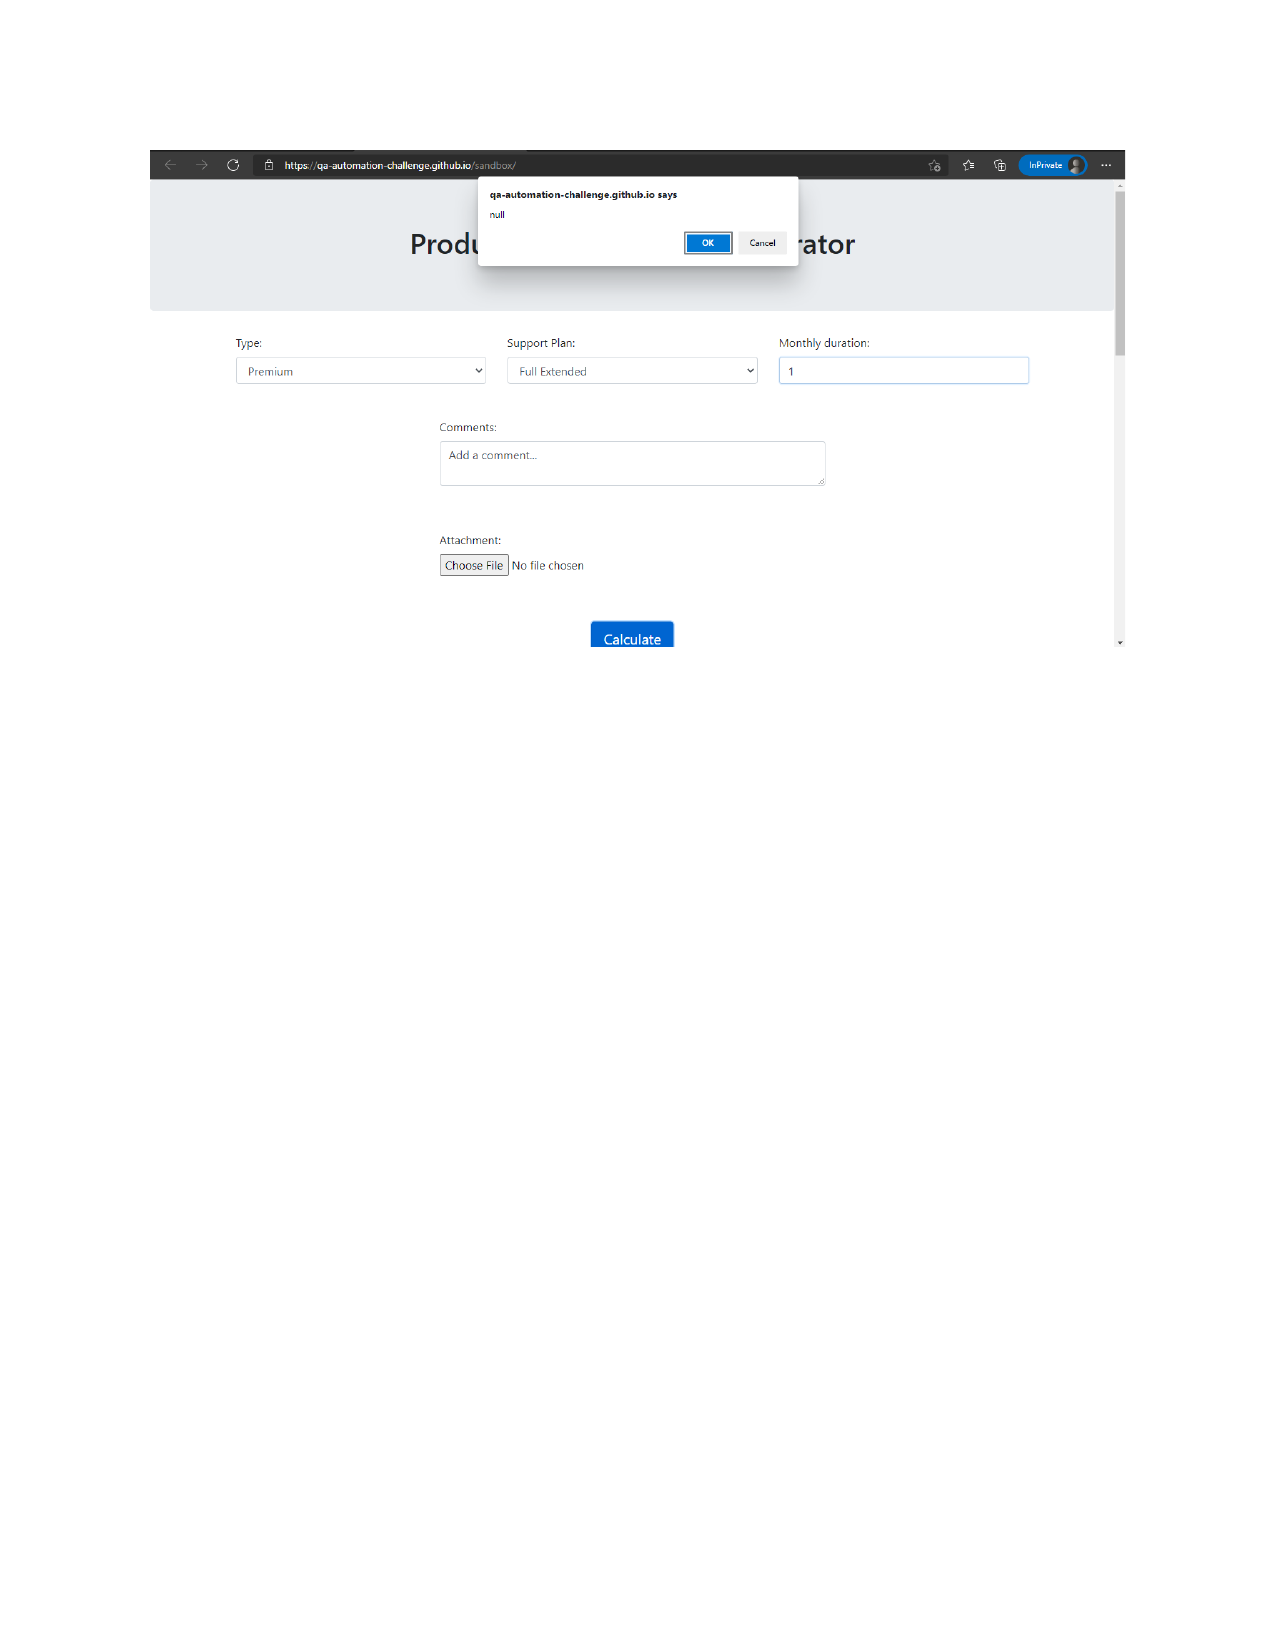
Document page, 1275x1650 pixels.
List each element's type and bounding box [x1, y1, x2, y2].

picture [150, 150, 1125, 647]
